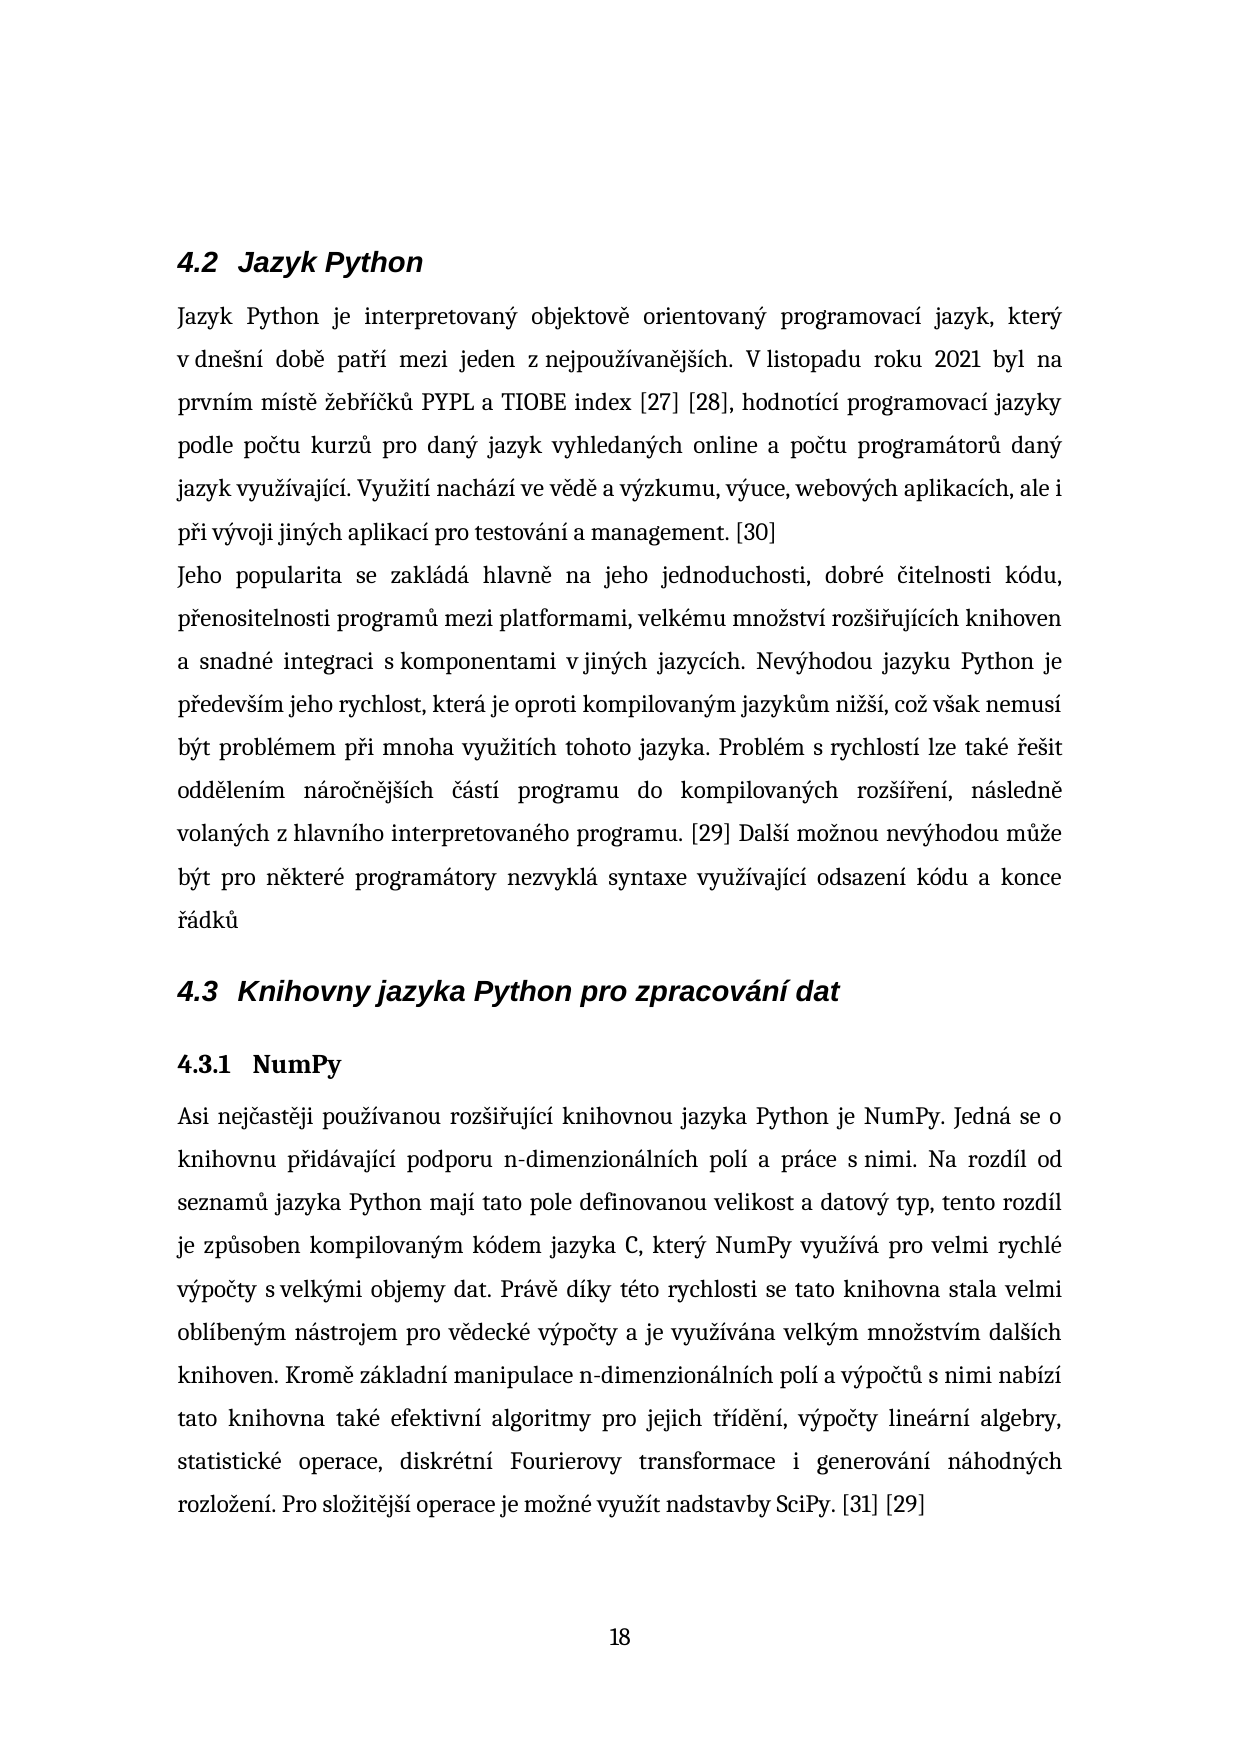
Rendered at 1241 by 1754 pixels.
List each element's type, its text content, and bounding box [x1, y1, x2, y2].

subtitle Knihovny jazyka Python pro zpracování dat [177, 974, 1063, 1007]
subtitle NumPy [177, 1049, 1063, 1080]
text Jazyk Python je interpretovaný objektově orientovaný programovací jazyk, který v dnešní době patří mezi jeden z nejpoužívanějších. V listopadu roku 2021 byl na prvním místě žebříčků PYPL a TIOBE index [27] [28], hodnotící programovací jazyky podle počtu kurzů pro daný jazyk vyhledaných online a počtu programátorů daný jazyk využívající. Využití nachází ve vědě a výzkumu, výuce, webových aplikacích, ale i při vývoji jiných aplikací pro testování a management. [30] [177, 302, 1063, 546]
text Jeho popularita se zakládá hlavně na jeho jednoduchosti, dobré čitelnosti kódu, přenositelnosti programů mezi platformami, velkému množství rozšiřujících knihoven a snadné integraci s komponentami v jiných jazycích. Nevýhodou jazyku Python je především jeho rychlost, která je oproti kompilovaným jazykům nižší, což však nemusí být problémem při mnoha využitích tohoto jazyka. Problém s rychlostí lze také řešit oddělením náročnějších částí programu do kompilovaných rozšíření, následně volaných z hlavního interpretovaného programu. [29] Další možnou nevýhodou může být pro některé programátory nezvyklá syntaxe využívající odsazení kódu a konce řádků [177, 561, 1063, 934]
text Asi nejčastěji používanou rozšiřující knihovnou jazyka Python je NumPy. Jedná se o knihovnu přidávající podporu n-dimenzionálních polí a práce s nimi. Na rozdíl od seznamů jazyka Python mají tato pole definovanou velikost a datový typ, tento rozdíl je způsoben kompilovaným kódem jazyka C, který NumPy využívá pro velmi rychlé výpočty s velkými objemy dat. Právě díky této rychlosti se tato knihovna stala velmi oblíbeným nástrojem pro vědecké výpočty a je využívána velkým množstvím dalších knihoven. Kromě základní manipulace n-dimenzionálních polí a výpočtů s nimi nabízí tato knihovna také efektivní algoritmy pro jejich třídění, výpočty lineární algebry, statistické operace, diskrétní Fourierovy transformace i generování náhodných rozložení. Pro složitější operace je možné využít nadstavby SciPy. [31] [29] [177, 1102, 1063, 1519]
subtitle Jazyk Python [177, 245, 1063, 279]
